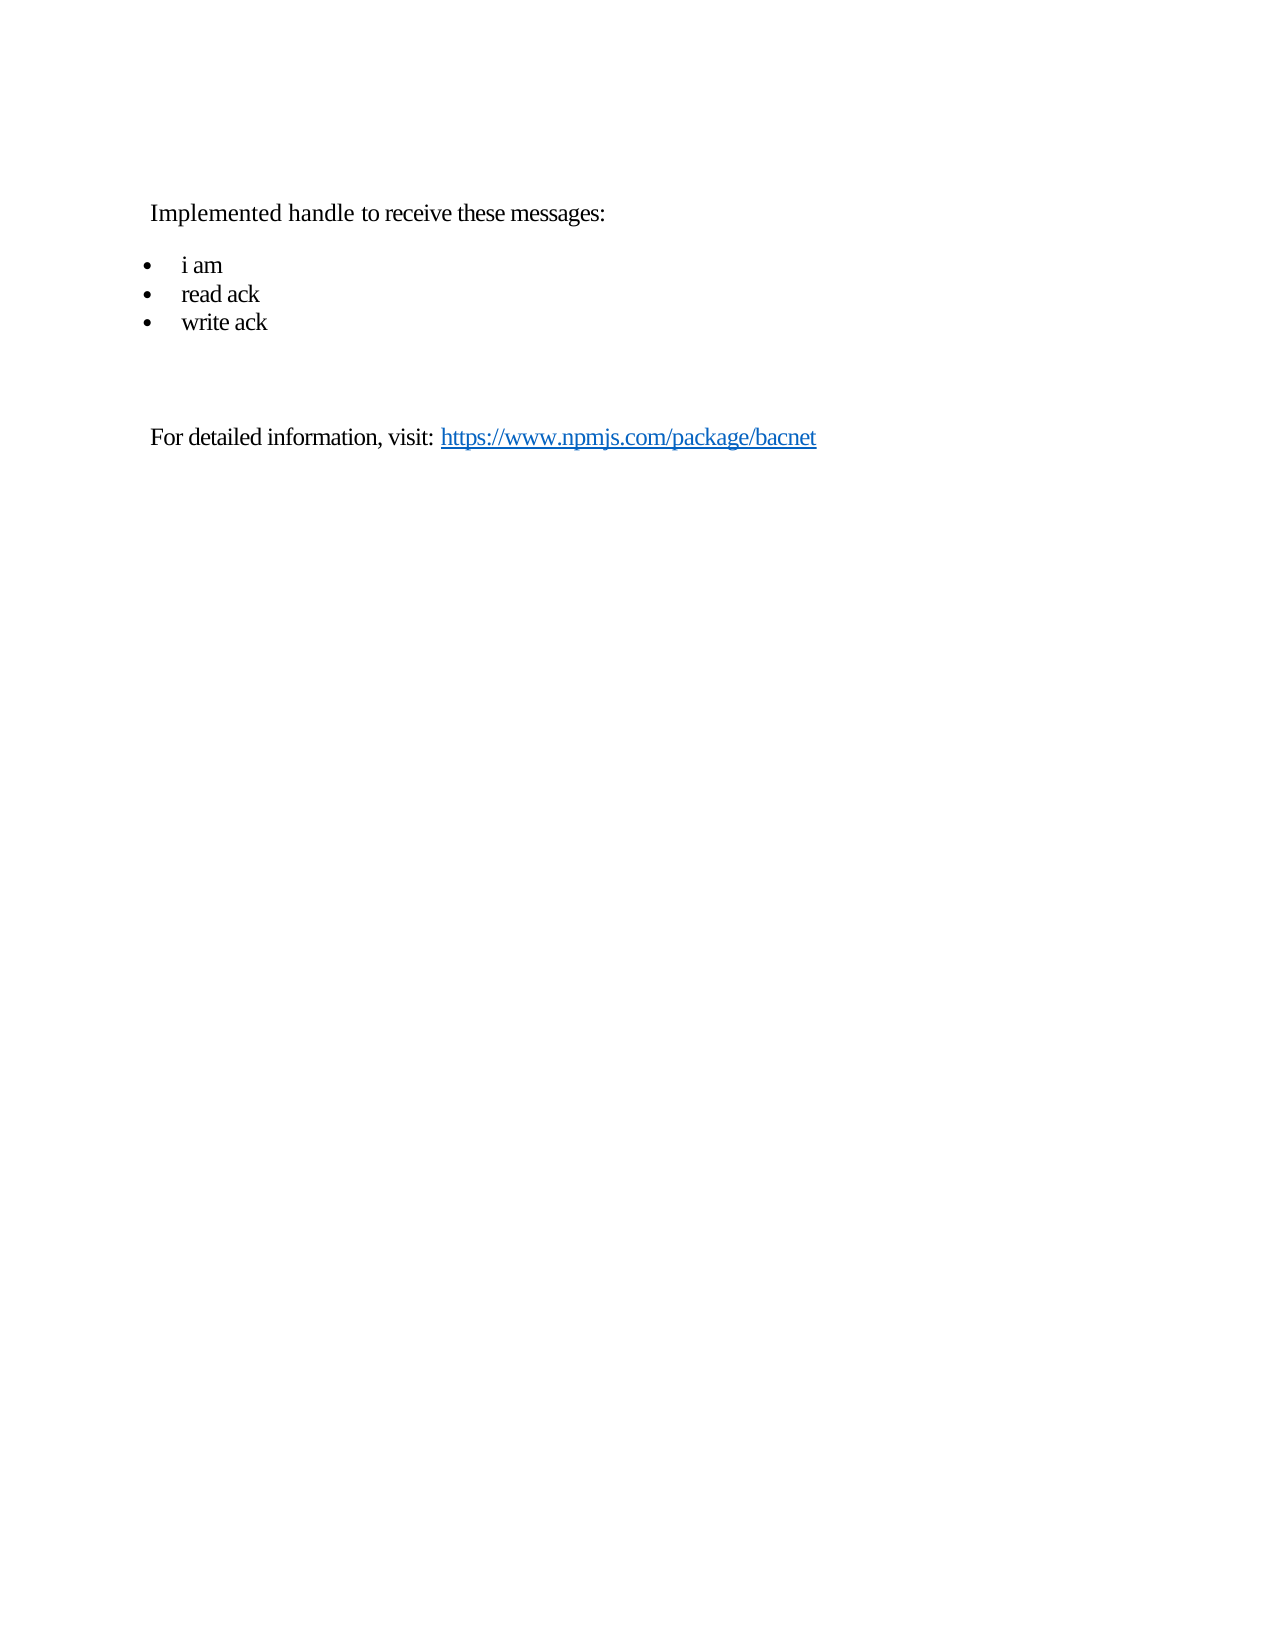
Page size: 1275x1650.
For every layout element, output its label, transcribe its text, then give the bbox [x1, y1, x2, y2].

list i am [144, 250, 1125, 279]
list write ack [144, 307, 1125, 336]
text For detailed information, visit: https://www.npmjs.com/package/bacnet [150, 422, 1125, 451]
text Implemented handle to receive these messages: [150, 198, 1125, 226]
list read ack [144, 279, 1125, 307]
